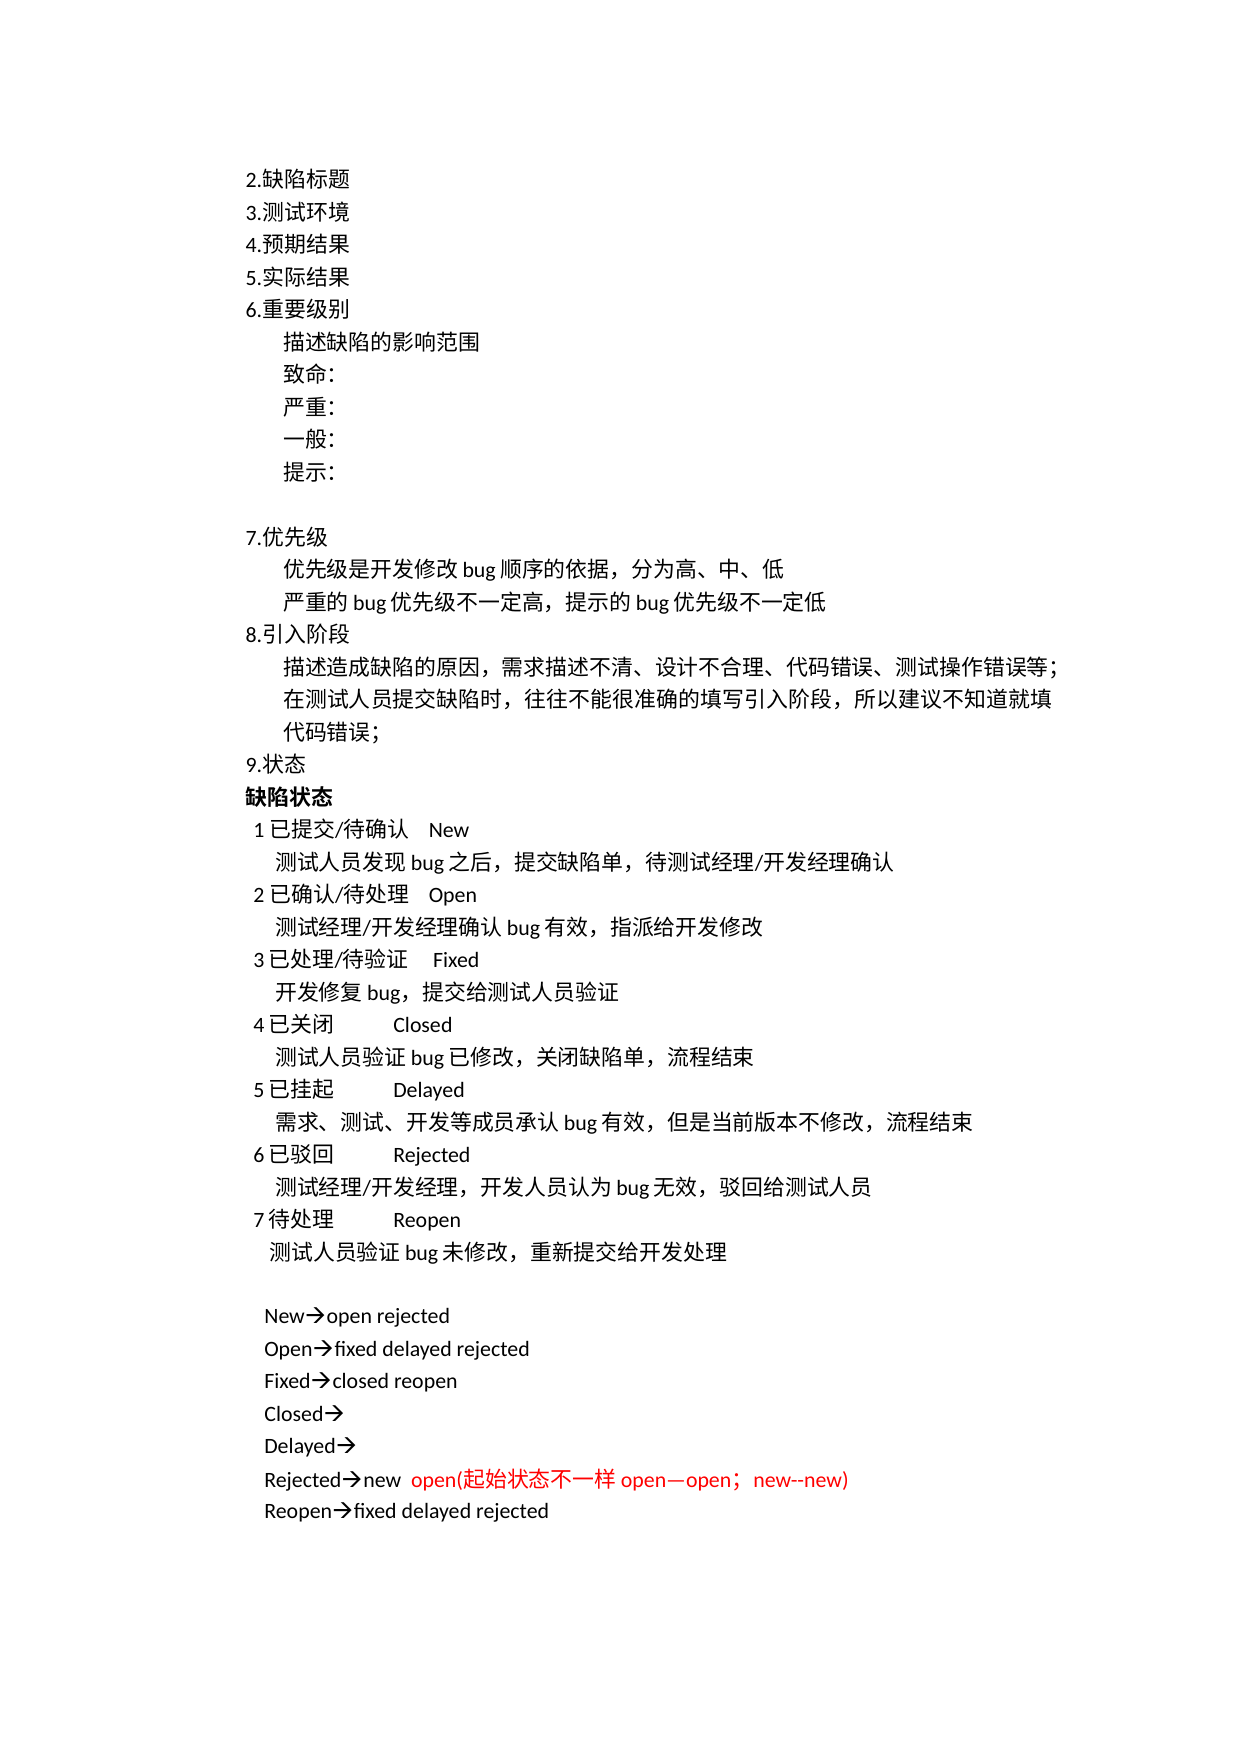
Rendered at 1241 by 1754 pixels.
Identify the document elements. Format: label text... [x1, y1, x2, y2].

list 描述造成缺陷的原因，需求描述不清、设计不合理、代码错误、测试操作错误等； [283, 649, 1053, 682]
text 2 已确认/待处理 Open [187, 877, 1053, 909]
list 引入阶段 [245, 617, 1053, 649]
list 缺陷标题 [245, 162, 1053, 194]
list 致命： [283, 357, 1053, 389]
text Closed [187, 1397, 1053, 1429]
text 开发修复bug，提交给测试人员验证 [187, 974, 1053, 1007]
text Reopenfixed delayed rejected [187, 1494, 1053, 1527]
list 优先级 [245, 519, 1053, 552]
list 预期结果 [245, 227, 1053, 259]
text 4已关闭 Closed [187, 1007, 1053, 1039]
list 一般： [283, 422, 1053, 454]
text 6已驳回 Rejected [187, 1137, 1053, 1169]
text 1 已提交/待确认 New [187, 812, 1053, 844]
list 状态 [245, 747, 1053, 779]
text 5已挂起 Delayed [187, 1072, 1053, 1104]
text Delayed [187, 1429, 1053, 1462]
text 测试人员验证bug已修改，关闭缺陷单，流程结束 [187, 1039, 1053, 1072]
text 3已处理/待验证 Fixed [187, 942, 1053, 974]
text 测试人员验证bug未修改，重新提交给开发处理 [187, 1234, 1053, 1267]
list 严重的bug优先级不一定高，提示的bug优先级不一定低 [283, 584, 1053, 617]
text Fixedclosed reopen [187, 1364, 1053, 1397]
list 提示： [283, 454, 1053, 487]
text Rejectednew open(起始状态不一样open—open；new--new) [187, 1462, 1053, 1494]
list 严重： [283, 389, 1053, 422]
list 在测试人员提交缺陷时，往往不能很准确的填写引入阶段，所以建议不知道就填代码错误； [283, 682, 1053, 747]
list 重要级别 [245, 292, 1053, 324]
text 缺陷状态 [245, 779, 1053, 812]
text 测试经理/开发经理，开发人员认为bug无效，驳回给测试人员 [187, 1169, 1053, 1202]
list 测试环境 [245, 194, 1053, 227]
text Openfixed delayed rejected [187, 1332, 1053, 1364]
list 实际结果 [245, 259, 1053, 292]
list 描述缺陷的影响范围 [283, 324, 1053, 357]
text Newopen rejected [187, 1299, 1053, 1332]
text 测试经理/开发经理确认bug有效，指派给开发修改 [187, 909, 1053, 942]
list 优先级是开发修改bug顺序的依据，分为高、中、低 [283, 552, 1053, 584]
text 7待处理 Reopen [187, 1202, 1053, 1234]
text 需求、测试、开发等成员承认bug有效，但是当前版本不修改，流程结束 [187, 1104, 1053, 1137]
text 测试人员发现bug之后，提交缺陷单，待测试经理/开发经理确认 [187, 844, 1053, 877]
